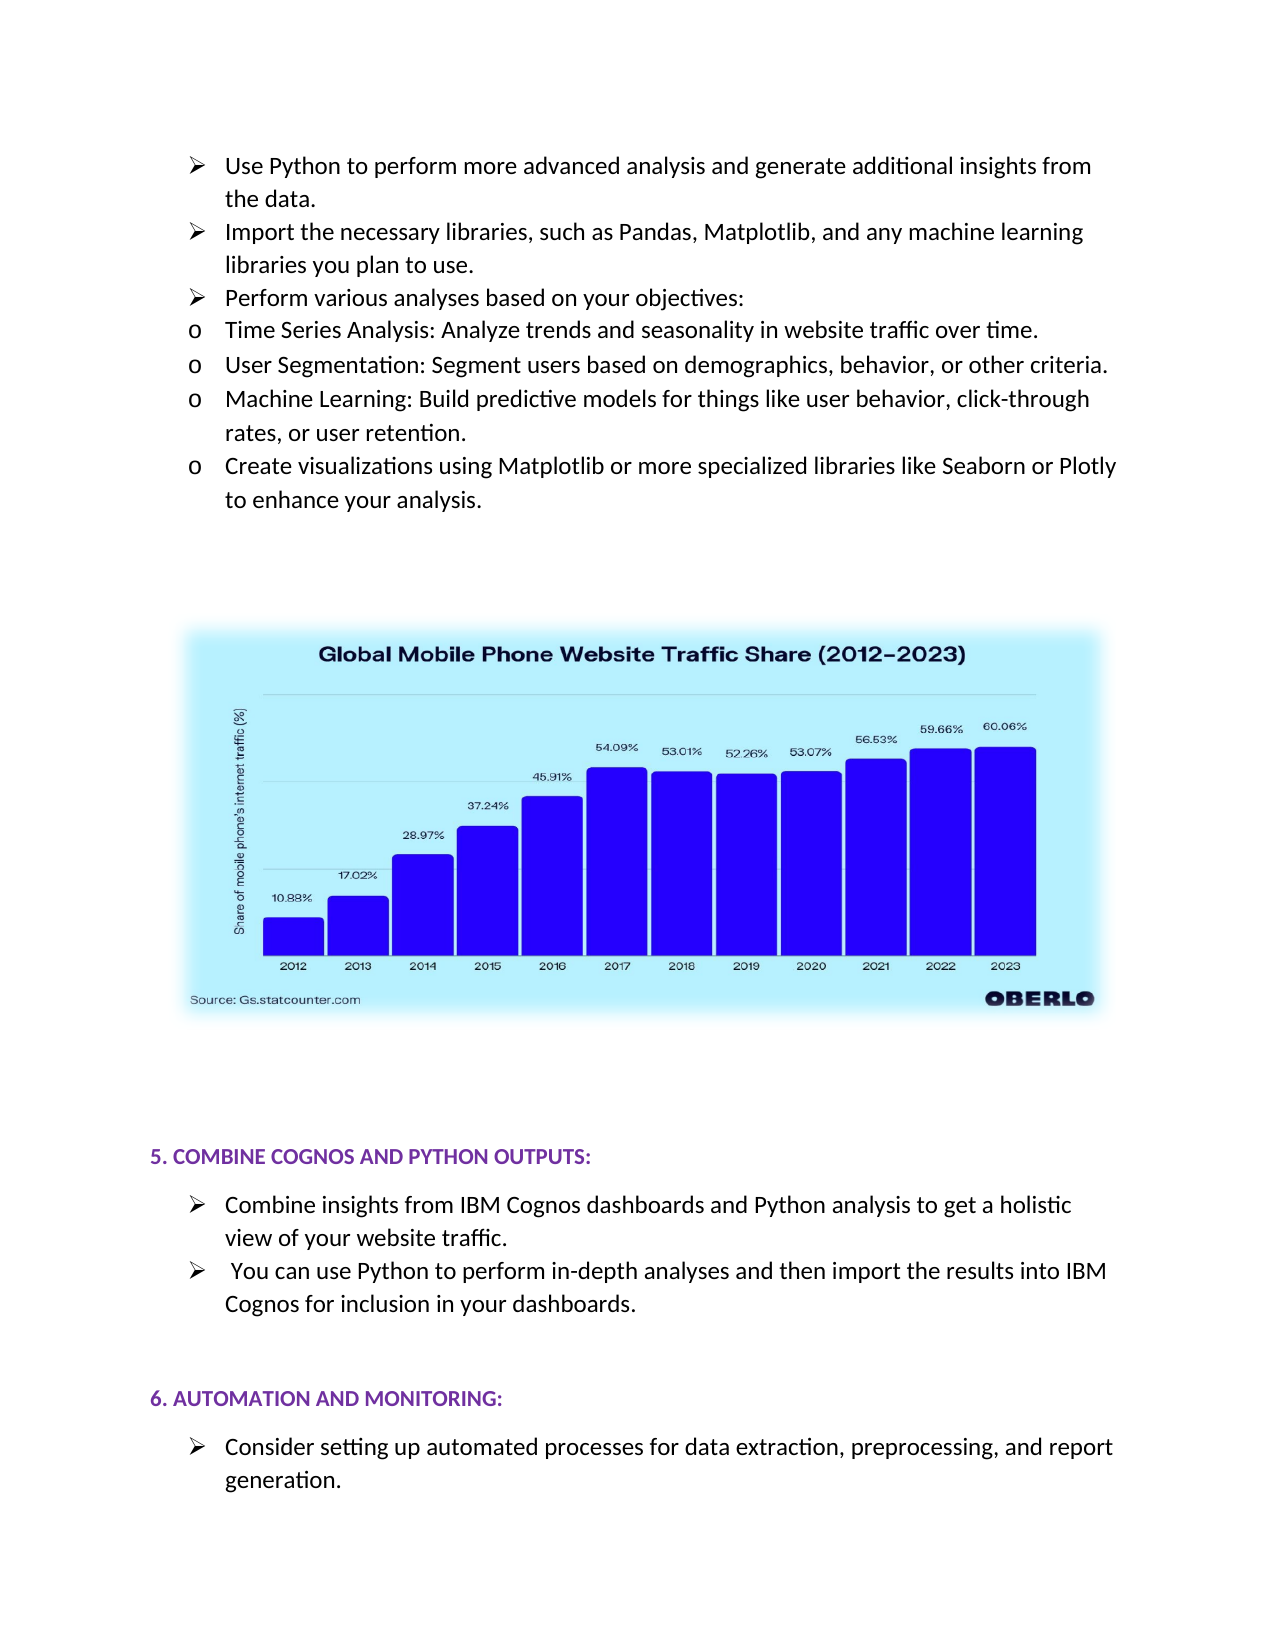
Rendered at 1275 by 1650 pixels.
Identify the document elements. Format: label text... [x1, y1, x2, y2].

list Combine insights from IBM Cognos dashboards and Python analysis to get a holistic view of your website traffic. [187, 1189, 1125, 1252]
list Perform various analyses based on your objectives: [187, 282, 1125, 312]
list Machine Learning: Build predictive models for things like user behavior, click-through rates, or user retention. [187, 383, 1125, 448]
text 5. COMBINE COGNOS AND PYTHON OUTPUTS: [150, 1142, 1125, 1170]
list Create visualizations using Matplotlib or more specialized libraries like Seaborn or Plotly to enhance your analysis. [187, 450, 1125, 515]
list Consider setting up automated processes for data extraction, preprocessing, and report generation. [187, 1431, 1125, 1494]
list User Segmentation: Segment users based on demographics, behavior, or other criteria. [187, 349, 1125, 381]
list Use Python to perform more advanced analysis and generate additional insights from the data. [187, 150, 1125, 213]
list You can use Python to perform in-depth analyses and then import the results into IBM Cognos for inclusion in your dashboards. [187, 1255, 1125, 1318]
text 6. AUTOMATION AND MONITORING: [150, 1384, 1125, 1412]
list Import the necessary libraries, such as Pandas, Matplotlib, and any machine learning libraries you plan to use. [187, 216, 1125, 279]
list Time Series Analysis: Analyze trends and seasonality in website traffic over time. [187, 314, 1125, 346]
